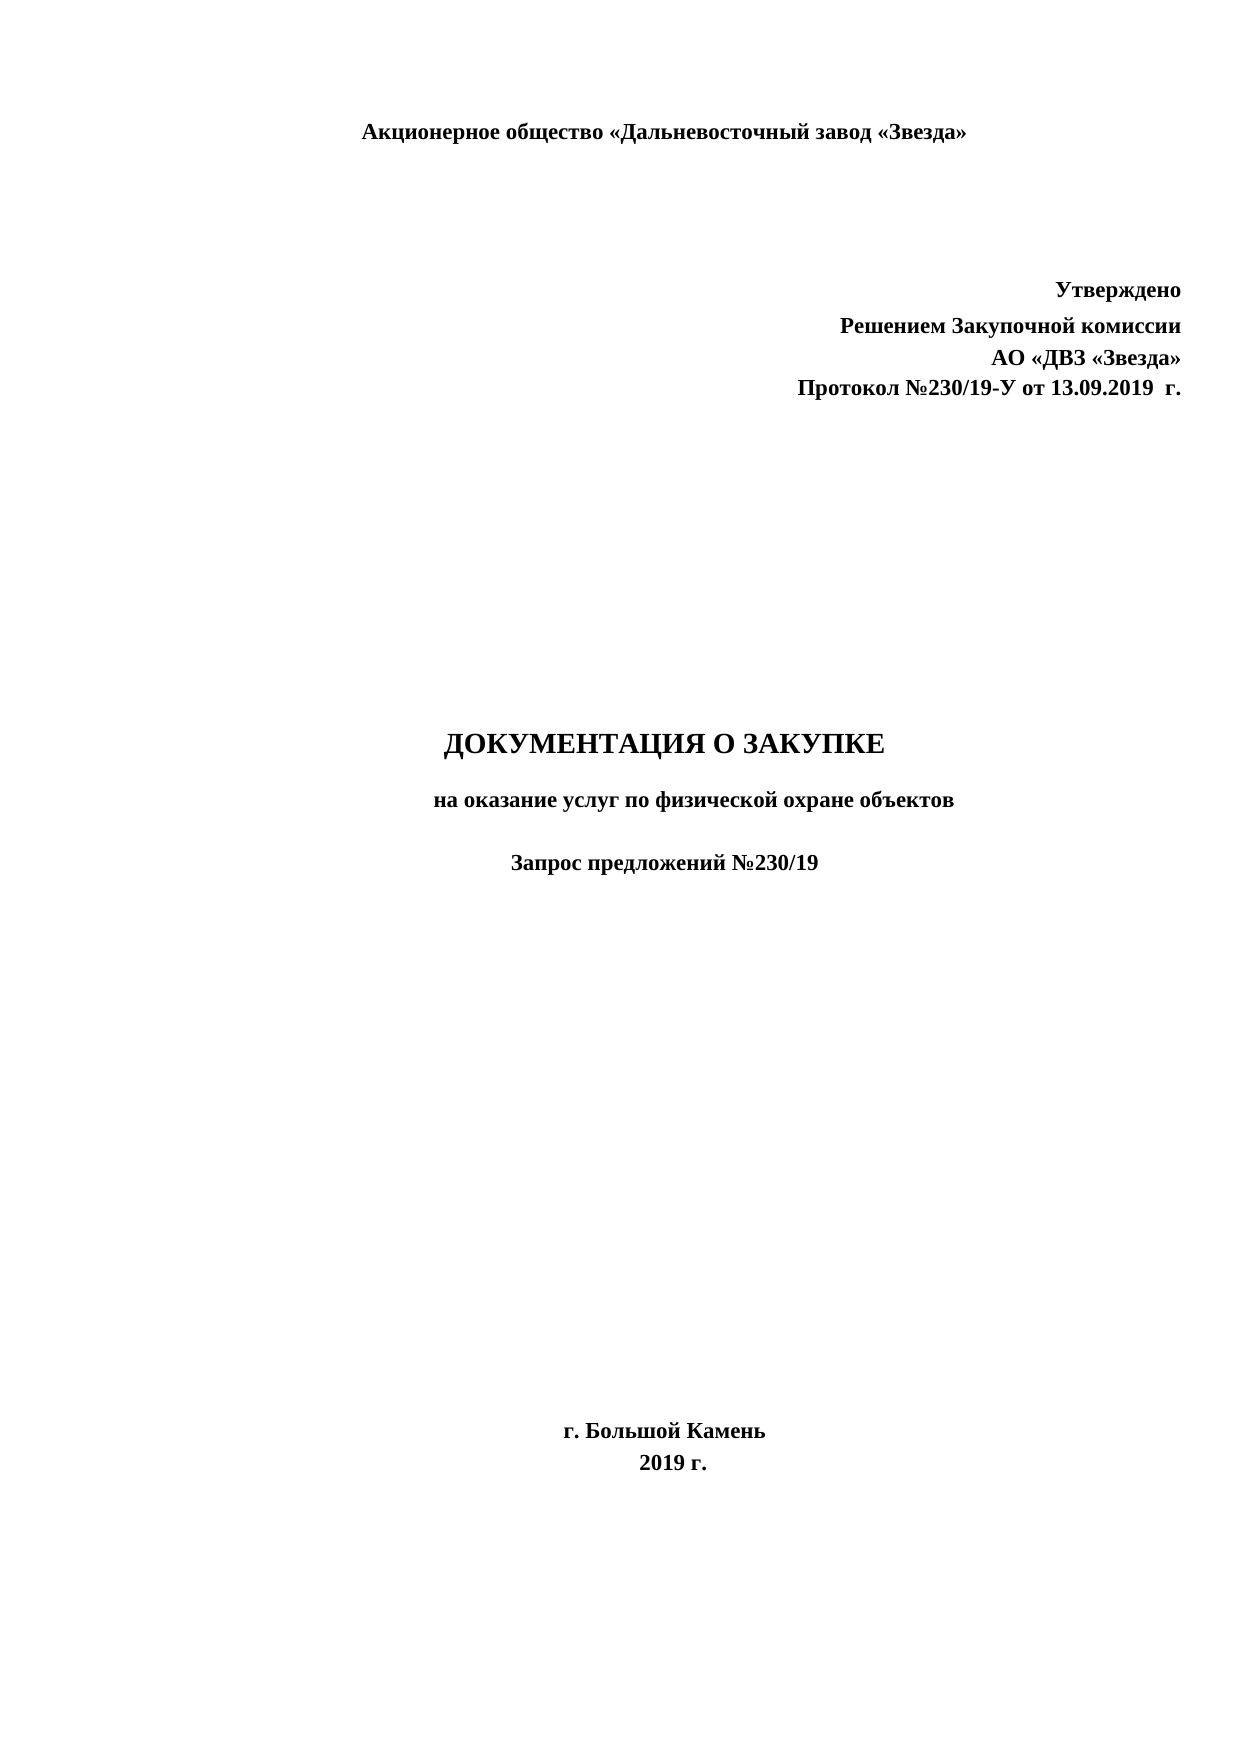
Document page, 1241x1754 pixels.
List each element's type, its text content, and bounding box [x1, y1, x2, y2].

text Акционерное общество «Дальневосточный завод «Звезда» [148, 118, 1181, 144]
text ДОКУМЕНТАЦИЯ О ЗАКУПКЕ [148, 726, 1181, 786]
text Утверждено [620, 276, 1181, 302]
subtitle Решением Закупочной комиссии [148, 312, 1181, 339]
text на оказание услуг по физической охране объектов [148, 786, 1181, 813]
text Протокол №230/19-У от 13.09.2019 г. [620, 374, 1181, 401]
text АО «ДВЗ «Звезда» [591, 344, 1181, 370]
text Запрос предложений №230/19 [148, 849, 1181, 876]
text г. Большой Камень [148, 1417, 1181, 1444]
text 2019 г. [148, 1449, 1181, 1475]
